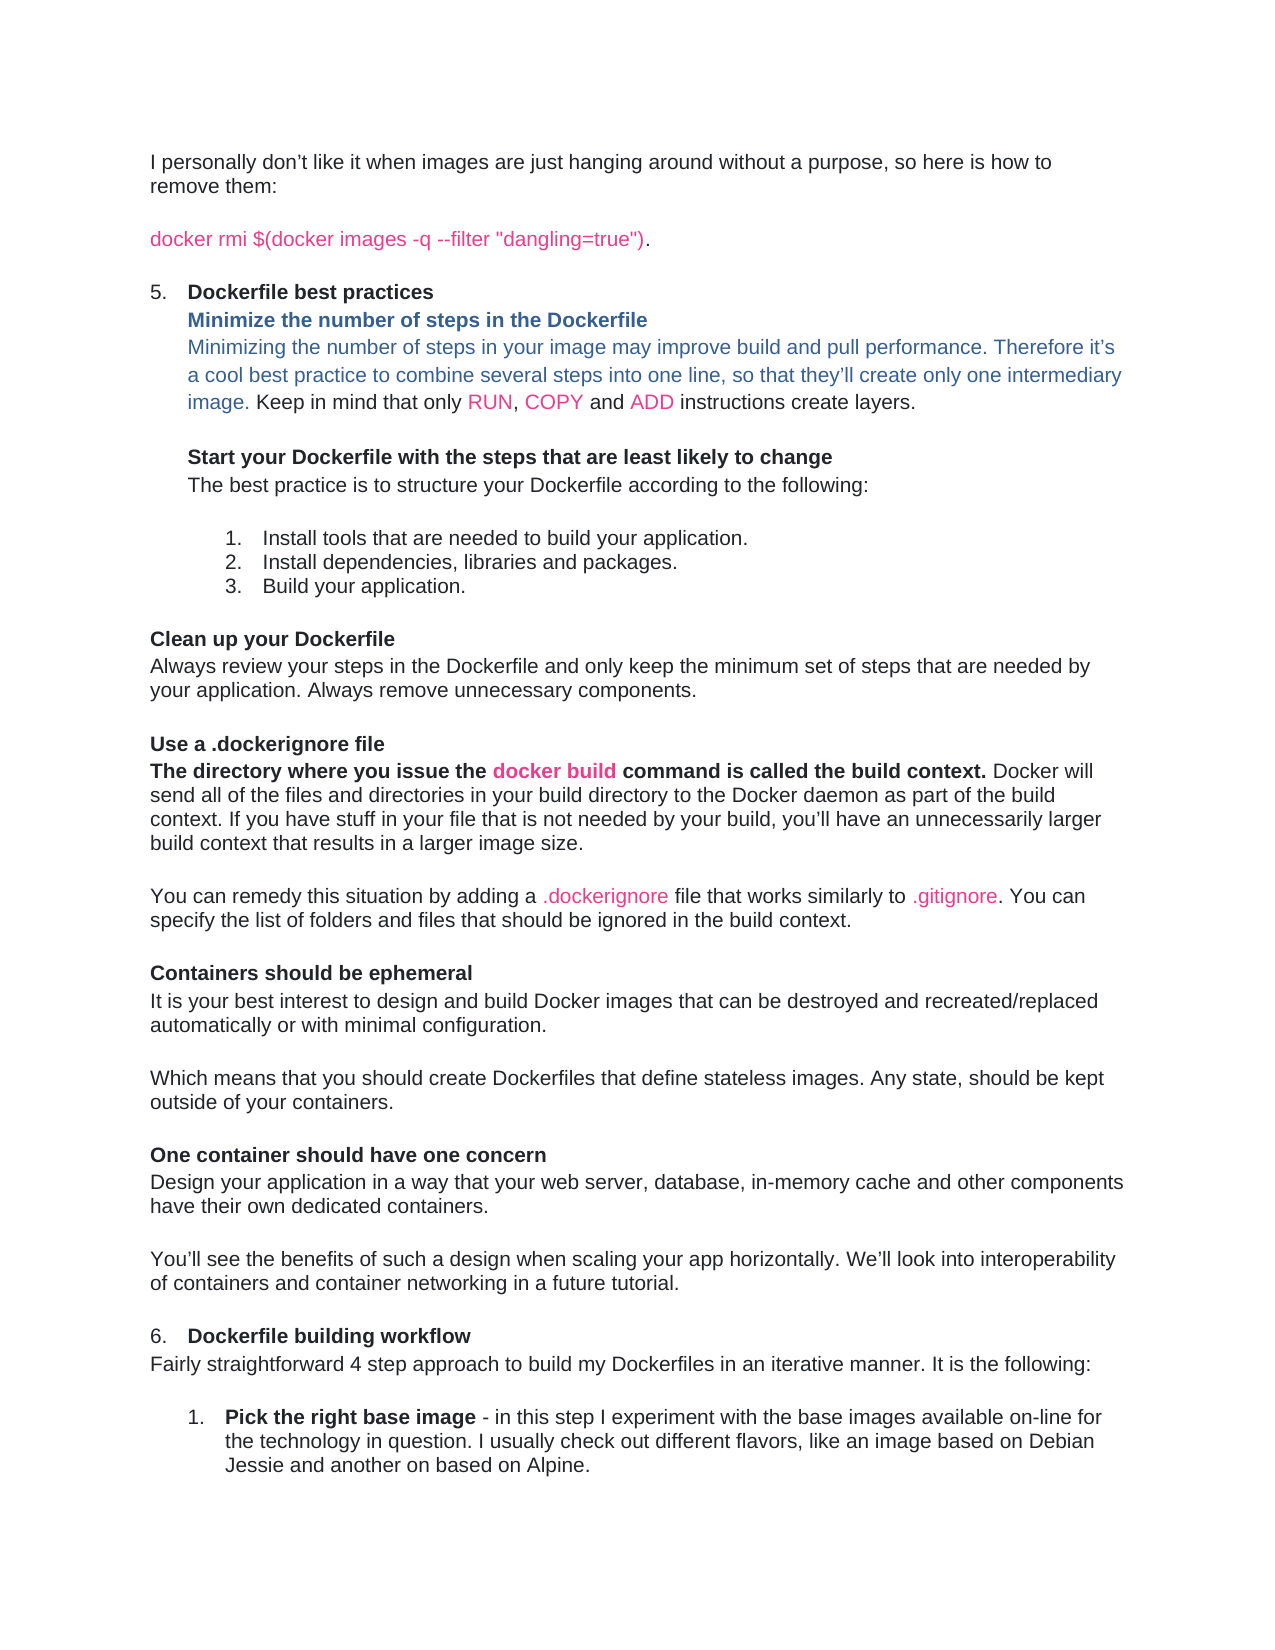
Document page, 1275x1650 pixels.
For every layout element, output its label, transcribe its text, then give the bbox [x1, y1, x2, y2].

subtitle Minimizing the number of steps in your image may improve build and pull performance. Therefore it’s a cool best practice to combine several steps into one line, so that they’ll create only one intermediary image. Keep in mind that only RUN, COPY and ADD instructions create layers. [187, 335, 1125, 414]
list Pick the right base image - in this step I experiment with the base images available on-line for the technology in question. I usually check out different flavors, like an image based on Debian Jessie and another on based on Alpine. [187, 1405, 1125, 1477]
subtitle Containers should be ephemeral [150, 961, 1125, 985]
subtitle One container should have one concern [150, 1143, 1125, 1167]
text I personally don’t like it when images are just hanging around without a purpose, so here is how to remove them: [150, 150, 1125, 198]
text Design your application in a way that your web server, database, in-memory cache and other components have their own dedicated containers. [150, 1170, 1125, 1218]
text docker rmi $(docker images -q --filter "dangling=true"). [150, 227, 1125, 251]
text Which means that you should create Dockerfiles that define stateless images. Any state, should be kept outside of your containers. [150, 1066, 1125, 1113]
subtitle Dockerfile building workflow [150, 1324, 1125, 1348]
list Install tools that are needed to build your application. [225, 526, 1125, 550]
text It is your best interest to design and build Docker images that can be destroyed and recreated/replaced automatically or with minimal configuration. [150, 988, 1125, 1036]
subtitle Clean up your Dockerfile [150, 627, 1125, 651]
subtitle Dockerfile best practices [150, 280, 1125, 304]
list Build your application. [225, 574, 1125, 598]
text The best practice is to structure your Dockerfile according to the following: [187, 473, 1125, 497]
subtitle Use a .dockerignore file [150, 731, 1125, 755]
text You can remedy this situation by adding a .dockerignore file that works similarly to .gitignore. You can specify the list of folders and files that should be ignored in the build context. [150, 884, 1125, 932]
list Install dependencies, libraries and packages. [225, 550, 1125, 574]
subtitle Minimize the number of steps in the Dockerfile [150, 308, 1125, 332]
subtitle Start your Dockerfile with the steps that are least likely to change [187, 445, 1125, 469]
text Always review your steps in the Dockerfile and only keep the minimum set of steps that are needed by your application. Always remove unnecessary components. [150, 654, 1125, 702]
text The directory where you issue the docker build command is called the build context. Docker will send all of the files and directories in your build directory to the Docker daemon as part of the build context. If you have stuff in your file that is not needed by your build, you’ll have an unnecessarily larger build context that results in a larger image size. [150, 759, 1125, 855]
text You’ll see the benefits of such a design when scaling your app horizontally. We’ll look into interoperability of containers and container networking in a future tutorial. [150, 1247, 1125, 1295]
text Fairly straightforward 4 step approach to build my Dockerfiles in an iterative manner. It is the following: [150, 1352, 1125, 1376]
